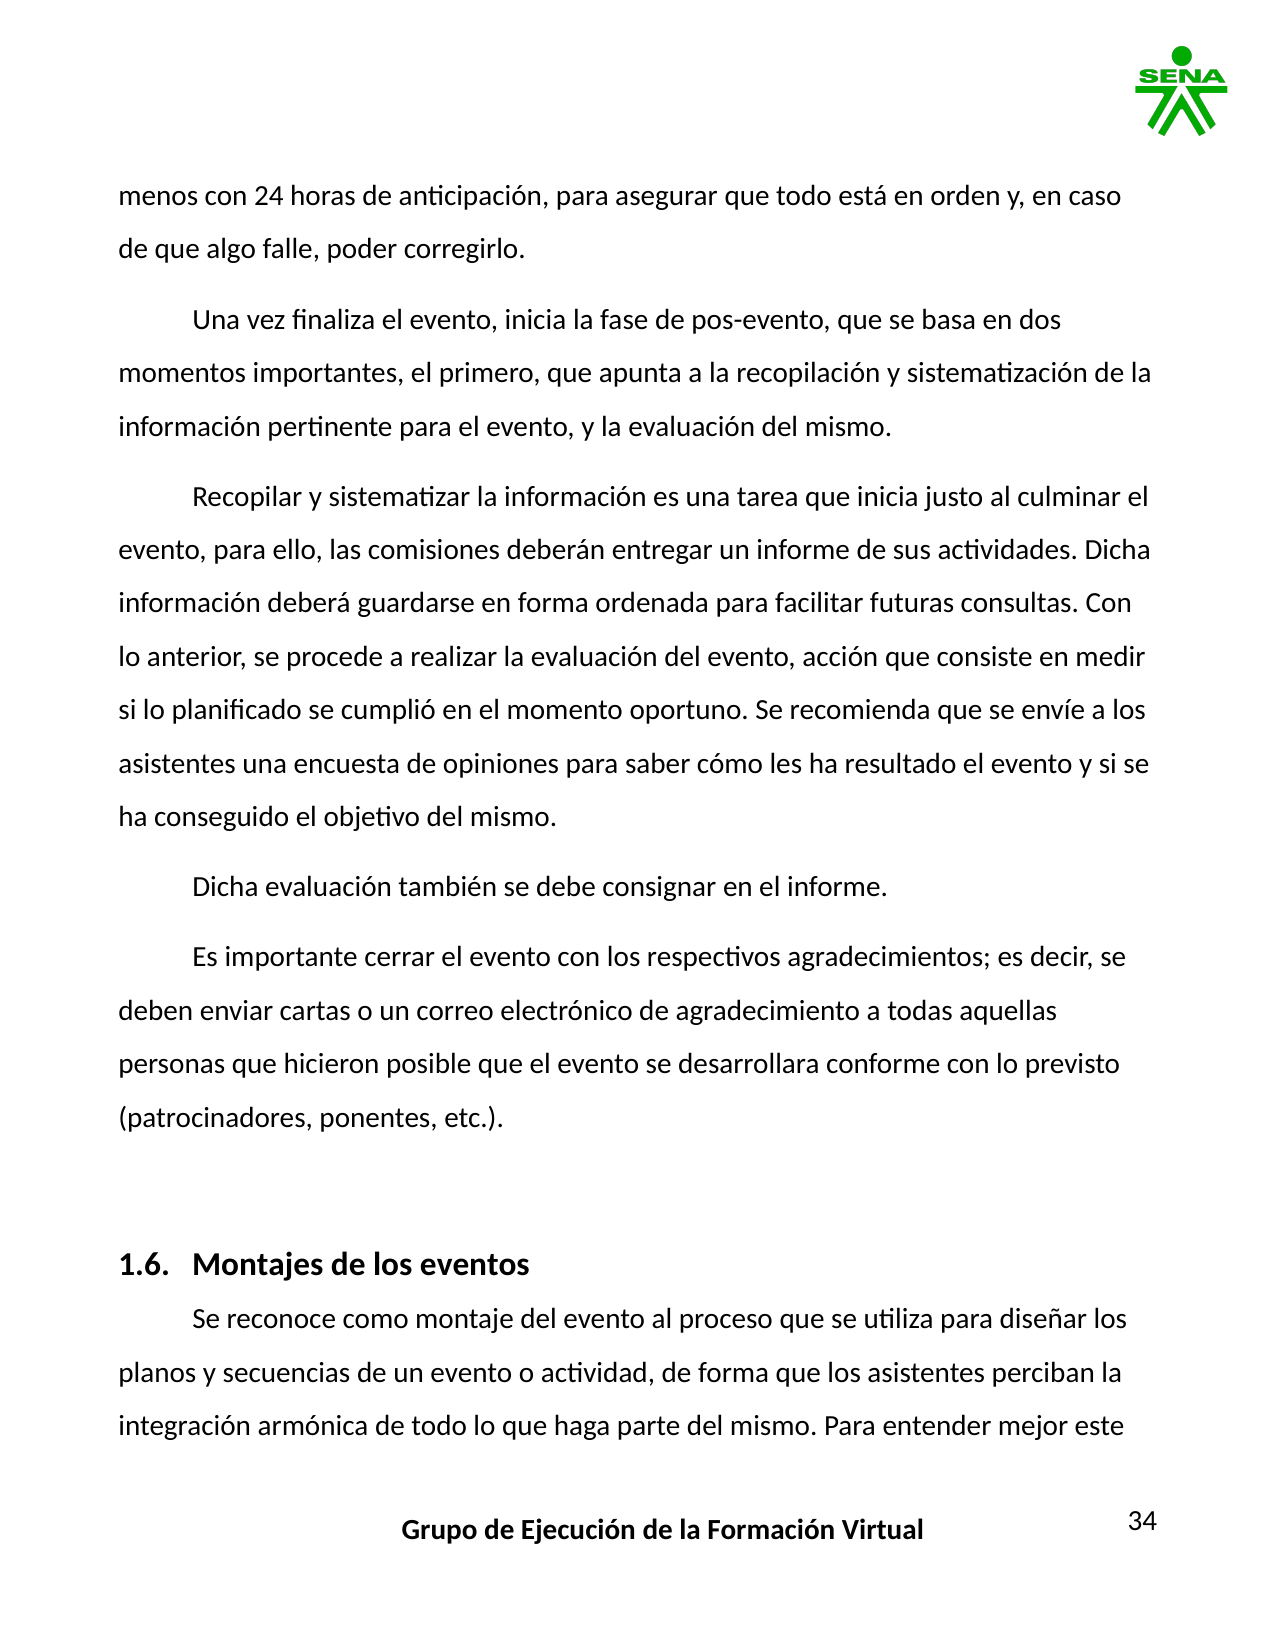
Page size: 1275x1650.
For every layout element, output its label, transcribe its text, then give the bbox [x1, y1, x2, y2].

subtitle Montajes de los eventos [118, 1243, 1157, 1284]
picture [1135, 46, 1228, 136]
text Recopilar y sistematizar la información es una tarea que inicia justo al culminar el evento, para ello, las comisiones deberán entregar un informe de sus actividades. Dicha información deberá guardarse en forma ordenada para facilitar futuras consultas. Con lo anterior, se procede a realizar la evaluación del evento, acción que consiste en medir si lo planificado se cumplió en el momento oportuno. Se recomienda que se envíe a los asistentes una encuesta de opiniones para saber cómo les ha resultado el evento y si se ha conseguido el objetivo del mismo. [118, 478, 1157, 834]
text Es importante cerrar el evento con los respectivos agradecimientos; es decir, se deben enviar cartas o un correo electrónico de agradecimiento a todas aquellas personas que hicieron posible que el evento se desarrollara conforme con lo previsto (patrocinadores, ponentes, etc.). [118, 938, 1157, 1134]
text Una vez finaliza el evento, inicia la fase de pos-evento, que se basa en dos momentos importantes, el primero, que apunta a la recopilación y sistematización de la información pertinente para el evento, y la evaluación del mismo. [118, 301, 1157, 443]
text Dicha evaluación también se debe consignar en el informe. [118, 868, 1157, 904]
